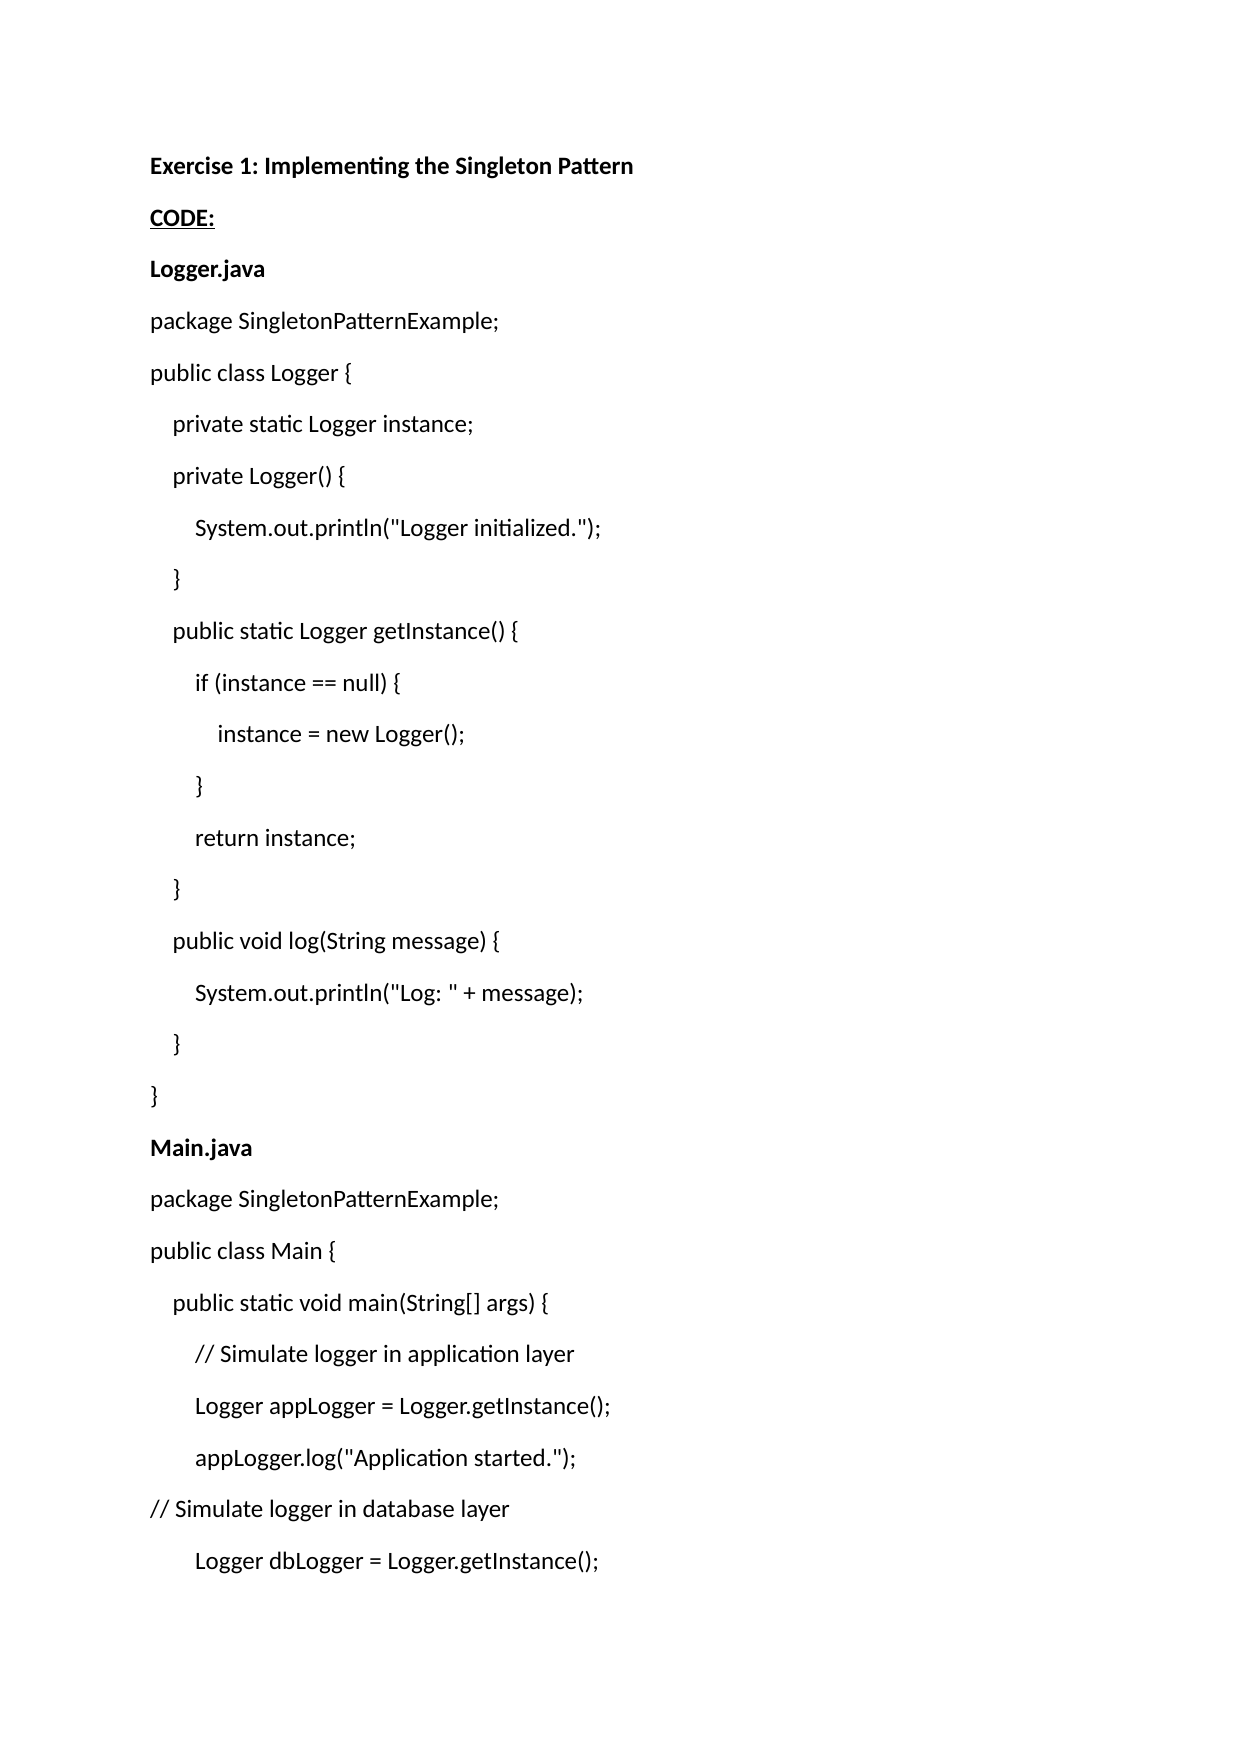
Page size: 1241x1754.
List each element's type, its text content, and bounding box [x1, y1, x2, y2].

text } [150, 1080, 1090, 1111]
text if (instance == null) { [150, 667, 1090, 697]
text Main.java [150, 1132, 1090, 1162]
text public class Logger { [150, 357, 1090, 387]
text CODE: [150, 202, 1090, 232]
text appLogger.log("Application started."); [150, 1442, 1090, 1472]
text Exercise 1: Implementing the Singleton Pattern [150, 150, 1090, 181]
text private static Logger instance; [150, 408, 1090, 439]
text package SingletonPatternExample; [150, 305, 1090, 336]
text return instance; [150, 822, 1090, 852]
text Logger.java [150, 253, 1090, 284]
text public class Main { [150, 1235, 1090, 1266]
text } [150, 873, 1090, 904]
text } [150, 563, 1090, 594]
text package SingletonPatternExample; [150, 1183, 1090, 1214]
text Logger appLogger = Logger.getInstance(); [150, 1390, 1090, 1421]
text public void log(String message) { [150, 925, 1090, 956]
text System.out.println("Log: " + message); [150, 977, 1090, 1007]
text private Logger() { [150, 460, 1090, 491]
text } [150, 1028, 1090, 1059]
text public static void main(String[] args) { [150, 1287, 1090, 1317]
text } [150, 770, 1090, 801]
text instance = new Logger(); [150, 718, 1090, 749]
text public static Logger getInstance() { [150, 615, 1090, 646]
text // Simulate logger in application layer [150, 1338, 1090, 1369]
text System.out.println("Logger initialized."); [150, 512, 1090, 542]
text // Simulate logger in database layer [150, 1493, 1090, 1524]
text Logger dbLogger = Logger.getInstance(); [150, 1545, 1090, 1576]
